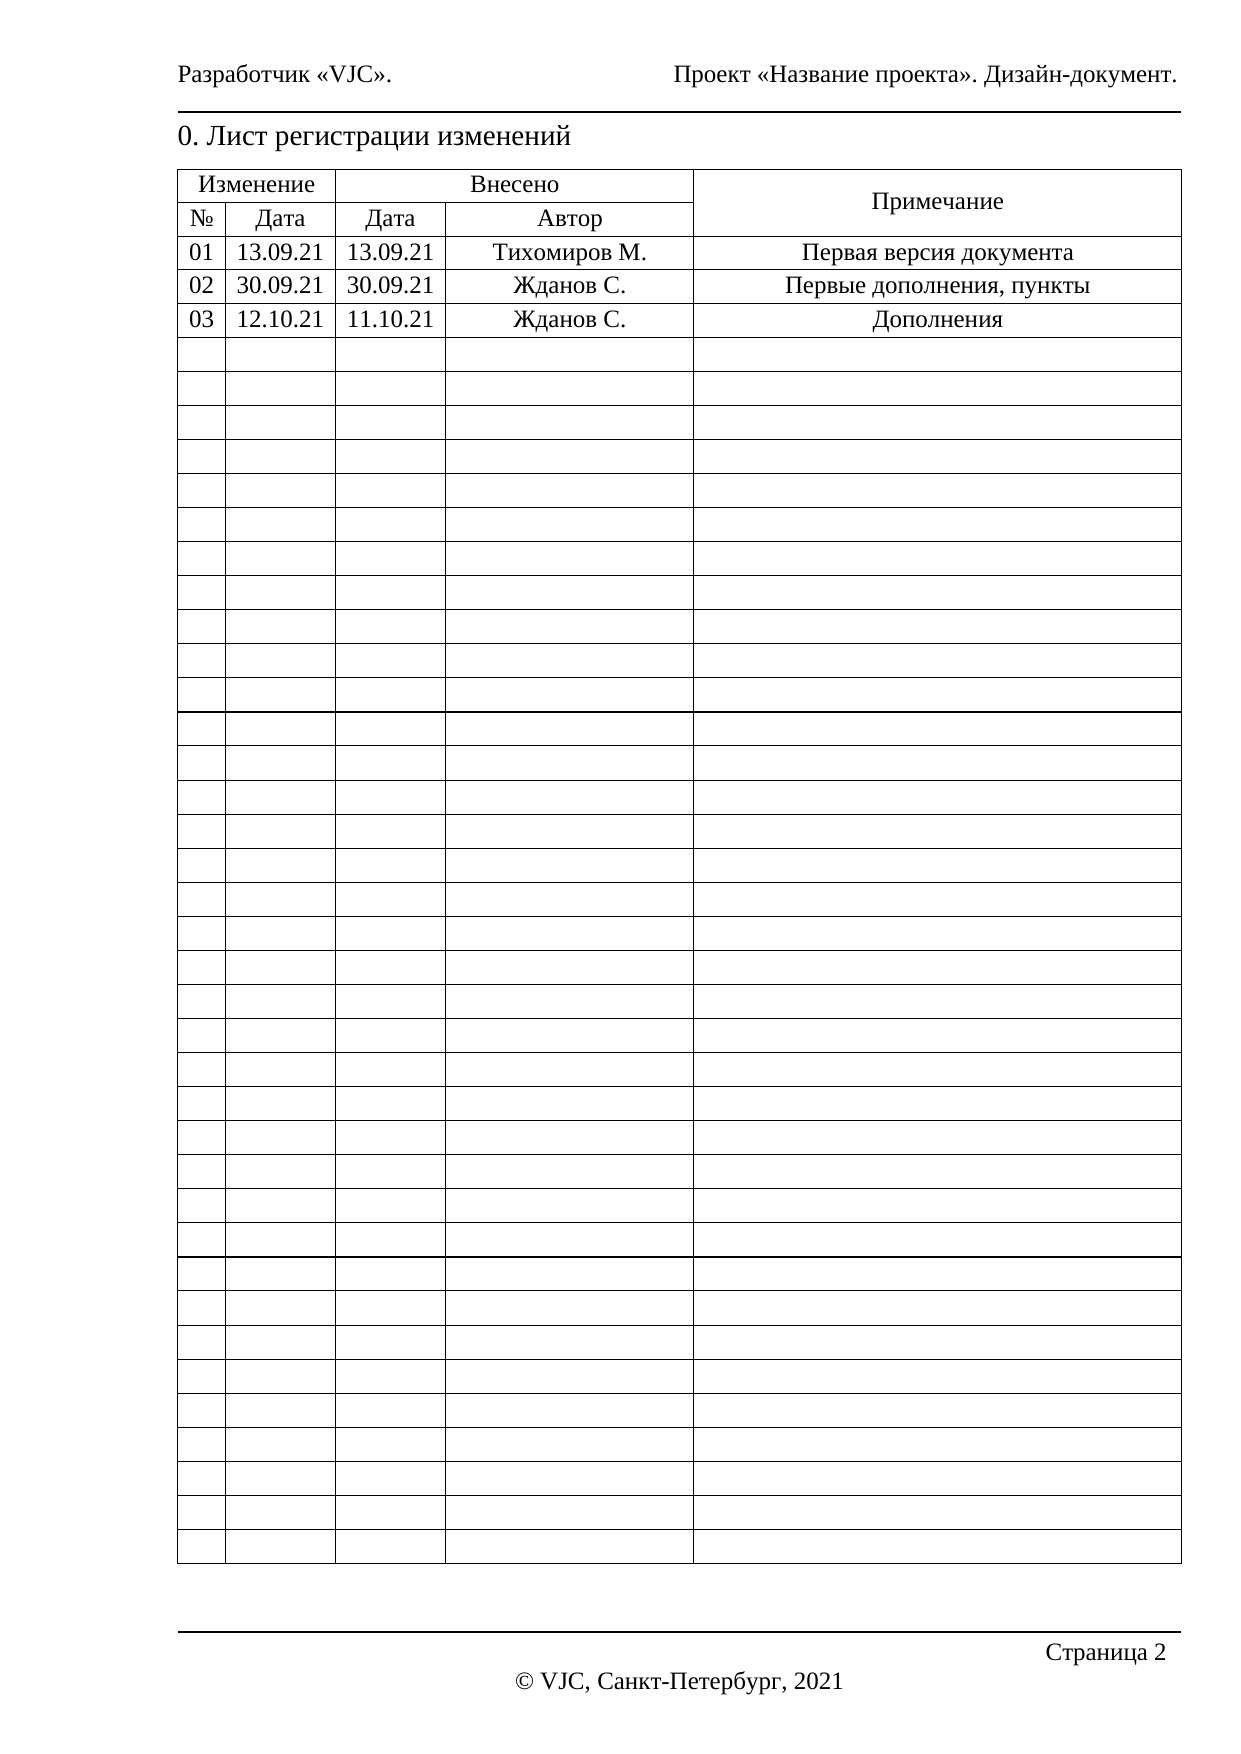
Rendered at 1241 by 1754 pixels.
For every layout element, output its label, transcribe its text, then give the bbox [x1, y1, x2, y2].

text 0. Лист регистрации изменений [177, 118, 1181, 152]
table_cell [694, 746, 1181, 779]
table_cell [336, 542, 445, 575]
table_cell [226, 678, 335, 711]
table_cell [336, 849, 445, 882]
table_cell 13.09.21 [226, 237, 335, 269]
table_cell [694, 474, 1181, 507]
table_cell [226, 1258, 335, 1290]
table_cell [694, 1496, 1181, 1529]
table_cell [446, 1394, 693, 1427]
table_cell [226, 1530, 335, 1563]
table_cell [226, 1155, 335, 1188]
table_cell [446, 1053, 693, 1086]
table_cell [446, 1496, 693, 1529]
table_cell [446, 1087, 693, 1120]
table_cell [336, 1053, 445, 1086]
table_cell [446, 1360, 693, 1393]
table_cell [336, 1326, 445, 1358]
table_cell [694, 576, 1181, 609]
table_cell Жданов С. [446, 304, 693, 337]
table_cell [694, 1394, 1181, 1427]
table_cell 03 [178, 304, 225, 337]
table_cell [446, 406, 693, 439]
table_cell [446, 781, 693, 813]
table_cell [336, 1019, 445, 1052]
table_cell [336, 1121, 445, 1154]
table_cell [178, 1053, 225, 1086]
table_cell [226, 1291, 335, 1324]
table_cell [226, 338, 335, 371]
table_cell [694, 1189, 1181, 1222]
table_cell 11.10.21 [336, 304, 445, 337]
table_cell Первые дополнения, пункты [694, 270, 1181, 303]
table_cell [178, 1428, 225, 1461]
table_cell [336, 644, 445, 677]
table_cell [336, 338, 445, 371]
table_cell [226, 1496, 335, 1529]
table_cell 13.09.21 [336, 237, 445, 269]
table_cell [226, 1394, 335, 1427]
table_cell [446, 1223, 693, 1256]
table_cell [178, 1530, 225, 1563]
table_cell [694, 1019, 1181, 1052]
table_cell [694, 713, 1181, 745]
table_cell [694, 372, 1181, 405]
table_cell [446, 985, 693, 1018]
table_cell [226, 951, 335, 984]
table_cell [446, 576, 693, 609]
table_cell [178, 576, 225, 609]
table_cell Жданов С. [446, 270, 693, 303]
table_cell [178, 508, 225, 541]
table_cell [694, 440, 1181, 473]
table_cell [178, 474, 225, 507]
table_cell [694, 542, 1181, 575]
table_cell [336, 781, 445, 813]
table_cell [694, 1462, 1181, 1495]
table_cell [336, 746, 445, 779]
table_cell [336, 372, 445, 405]
table_cell [226, 1121, 335, 1154]
table_header Внесено [336, 170, 693, 202]
table_cell [694, 1121, 1181, 1154]
table_cell [226, 849, 335, 882]
table_cell [446, 678, 693, 711]
table_cell [446, 474, 693, 507]
table_cell [226, 815, 335, 848]
table_cell [178, 1394, 225, 1427]
table_cell [336, 576, 445, 609]
table_cell [336, 985, 445, 1018]
table_cell [226, 1087, 335, 1120]
table_cell [226, 474, 335, 507]
table_cell [226, 508, 335, 541]
table_cell Дата [226, 203, 335, 236]
table_cell [694, 1326, 1181, 1358]
table_cell [336, 1155, 445, 1188]
table_cell [178, 1326, 225, 1358]
table_cell [178, 406, 225, 439]
table_cell [226, 781, 335, 813]
table_cell [694, 610, 1181, 643]
table_header Изменение [178, 170, 335, 202]
table_cell [178, 849, 225, 882]
table_cell [178, 440, 225, 473]
table_cell [694, 1291, 1181, 1324]
table_cell [178, 1189, 225, 1222]
table_cell [694, 678, 1181, 711]
table_cell [694, 1360, 1181, 1393]
table_cell [178, 1360, 225, 1393]
table_header Примечание [694, 170, 1181, 236]
table_cell [178, 883, 225, 916]
table_cell [178, 1258, 225, 1290]
table_cell [446, 542, 693, 575]
table_cell [336, 610, 445, 643]
table_cell [226, 1360, 335, 1393]
table_cell [446, 440, 693, 473]
table_cell [336, 1462, 445, 1495]
table_cell [446, 1428, 693, 1461]
table_cell [694, 1087, 1181, 1120]
table_cell Первая версия документа [694, 237, 1181, 269]
table_cell [336, 1189, 445, 1222]
table_cell [178, 917, 225, 950]
table_cell [178, 1019, 225, 1052]
table_cell [446, 1155, 693, 1188]
table_cell [694, 1428, 1181, 1461]
table_cell [446, 815, 693, 848]
table_cell 02 [178, 270, 225, 303]
table_cell [446, 849, 693, 882]
table_cell [226, 440, 335, 473]
table_cell [178, 781, 225, 813]
table_cell [446, 746, 693, 779]
table_cell [446, 610, 693, 643]
table_cell Тихомиров М. [446, 237, 693, 269]
table_cell [336, 1530, 445, 1563]
table_cell [336, 917, 445, 950]
table_cell [694, 985, 1181, 1018]
table_cell [446, 1019, 693, 1052]
table_cell [178, 1121, 225, 1154]
table_cell [446, 1326, 693, 1358]
table_cell [694, 849, 1181, 882]
table_cell 30.09.21 [336, 270, 445, 303]
table_cell [446, 917, 693, 950]
table_cell № [178, 203, 225, 236]
table_cell [446, 372, 693, 405]
table_cell [226, 1189, 335, 1222]
table_cell [446, 338, 693, 371]
table_cell [336, 883, 445, 916]
table_cell [336, 678, 445, 711]
table_cell [336, 508, 445, 541]
table_cell [446, 508, 693, 541]
table_cell [694, 951, 1181, 984]
table_cell [178, 746, 225, 779]
table_cell Автор [446, 203, 693, 236]
table_cell [226, 985, 335, 1018]
table_cell [226, 1019, 335, 1052]
table_cell [336, 440, 445, 473]
table_cell [694, 1053, 1181, 1086]
table_cell [336, 1394, 445, 1427]
table_cell [694, 883, 1181, 916]
table_cell [336, 1223, 445, 1256]
table_cell [694, 1258, 1181, 1290]
table_cell [178, 338, 225, 371]
table_cell [226, 917, 335, 950]
table_cell [226, 746, 335, 779]
table_cell [226, 1053, 335, 1086]
table_cell 01 [178, 237, 225, 269]
table_cell [178, 1087, 225, 1120]
table_cell [226, 610, 335, 643]
table_cell [178, 1155, 225, 1188]
table_cell [694, 644, 1181, 677]
table_cell [178, 713, 225, 745]
table_cell [336, 1428, 445, 1461]
table_cell [336, 1496, 445, 1529]
table_cell [226, 644, 335, 677]
table_cell [694, 1155, 1181, 1188]
table_cell [336, 1291, 445, 1324]
table_cell [178, 678, 225, 711]
table_cell [226, 883, 335, 916]
table_cell [336, 1087, 445, 1120]
table_cell [446, 951, 693, 984]
table_cell [226, 576, 335, 609]
table_cell [178, 1462, 225, 1495]
table_cell [226, 1326, 335, 1358]
table_cell [694, 917, 1181, 950]
table_cell [446, 1530, 693, 1563]
table_cell [336, 815, 445, 848]
table_cell [694, 508, 1181, 541]
table_cell [694, 406, 1181, 439]
table_cell [336, 713, 445, 745]
table_cell [446, 1291, 693, 1324]
table_cell [694, 338, 1181, 371]
table_cell [226, 1462, 335, 1495]
table_cell [178, 542, 225, 575]
table_cell 30.09.21 [226, 270, 335, 303]
table_cell [694, 1223, 1181, 1256]
table_cell [694, 815, 1181, 848]
table_cell [178, 372, 225, 405]
table_cell [178, 985, 225, 1018]
table_cell [226, 542, 335, 575]
table_cell 12.10.21 [226, 304, 335, 337]
table_cell [446, 1462, 693, 1495]
table_cell [336, 951, 445, 984]
table_cell [446, 883, 693, 916]
table_cell [446, 1121, 693, 1154]
table_cell [446, 1258, 693, 1290]
table_cell [226, 1223, 335, 1256]
table_cell [446, 713, 693, 745]
table_cell [336, 474, 445, 507]
table_cell [336, 1258, 445, 1290]
table_cell Дата [336, 203, 445, 236]
table_cell [446, 644, 693, 677]
table_cell [336, 1360, 445, 1393]
table_cell [178, 644, 225, 677]
table_cell [336, 406, 445, 439]
table_cell [178, 610, 225, 643]
table_cell [226, 372, 335, 405]
table_cell [178, 1223, 225, 1256]
table_cell [226, 1428, 335, 1461]
table_cell [178, 1496, 225, 1529]
table_cell [226, 713, 335, 745]
table_cell [178, 1291, 225, 1324]
table_cell [446, 1189, 693, 1222]
table_cell [226, 406, 335, 439]
table_cell [694, 1530, 1181, 1563]
table_cell [694, 781, 1181, 813]
table_cell Дополнения [694, 304, 1181, 337]
table_cell [178, 951, 225, 984]
table_cell [178, 815, 225, 848]
